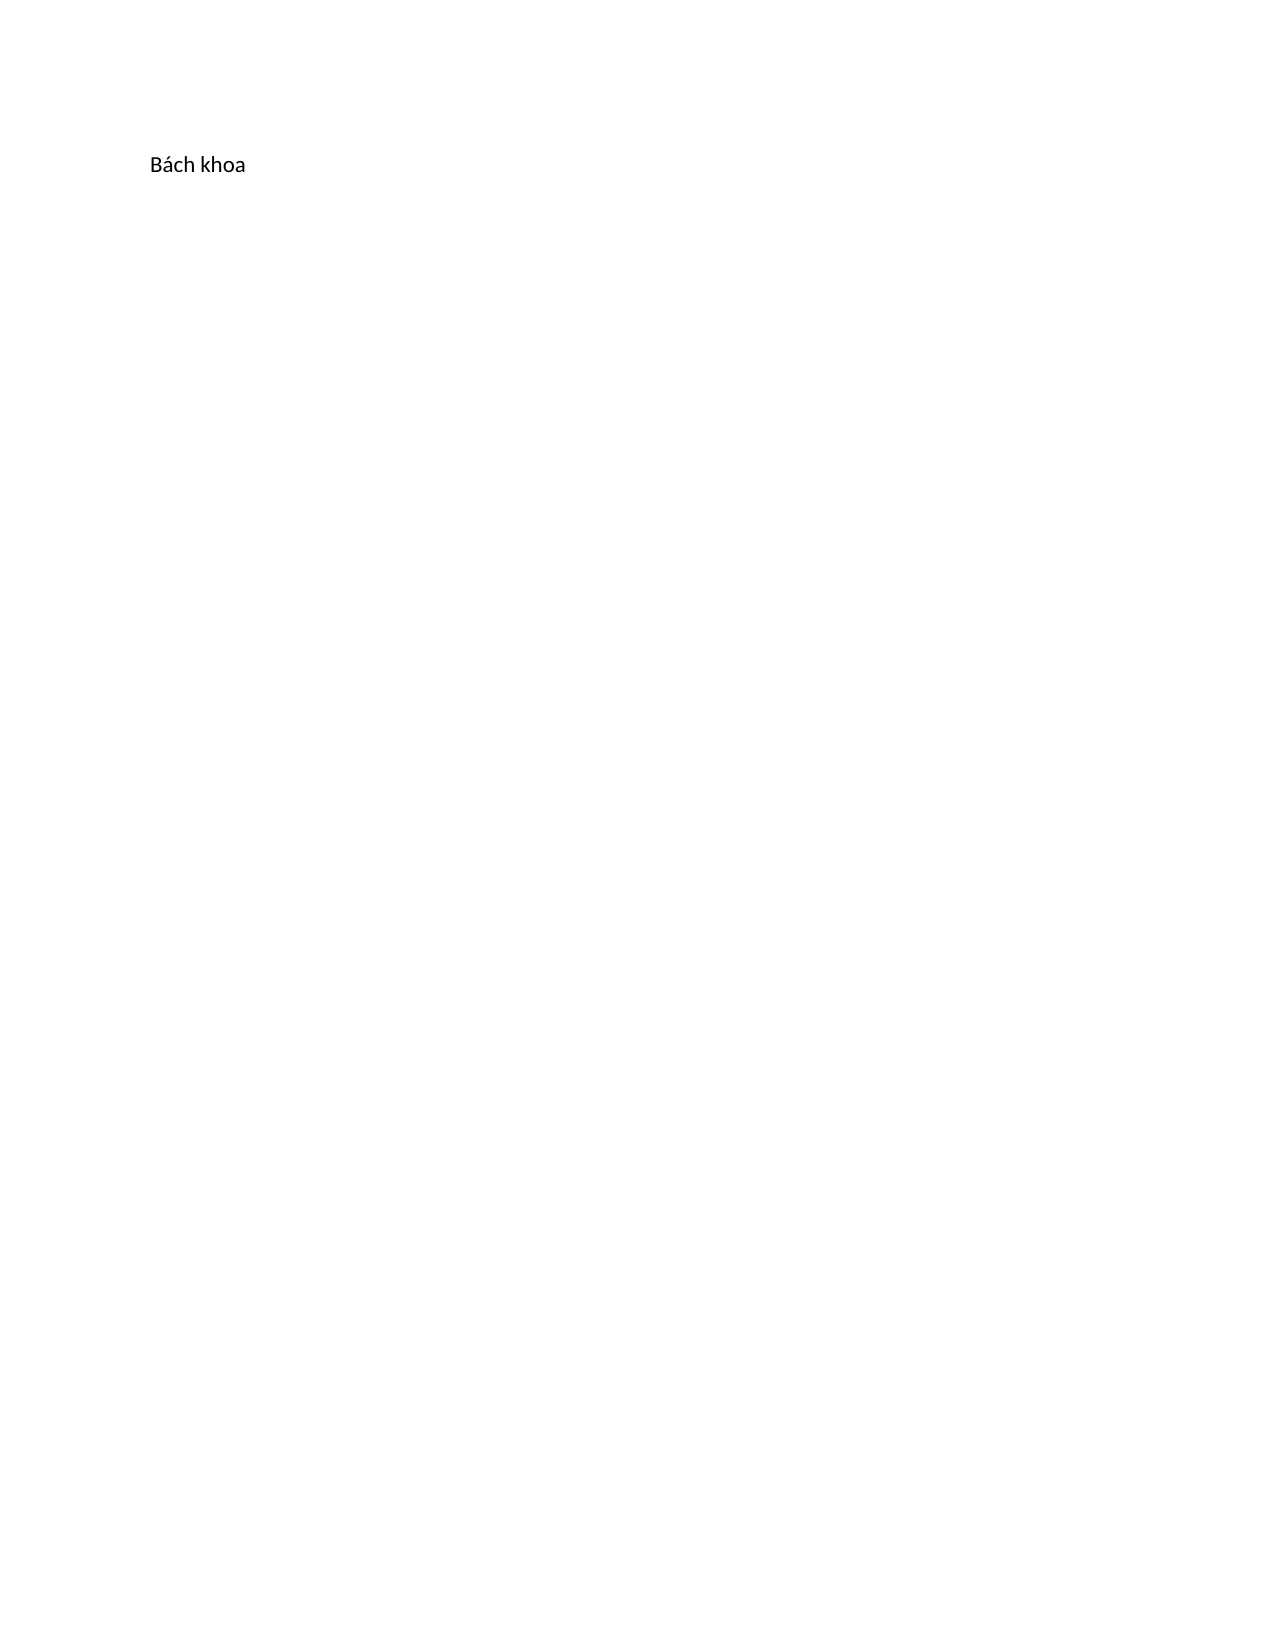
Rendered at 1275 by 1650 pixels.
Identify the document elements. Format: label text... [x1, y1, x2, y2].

text Bách khoa [150, 150, 1125, 178]
